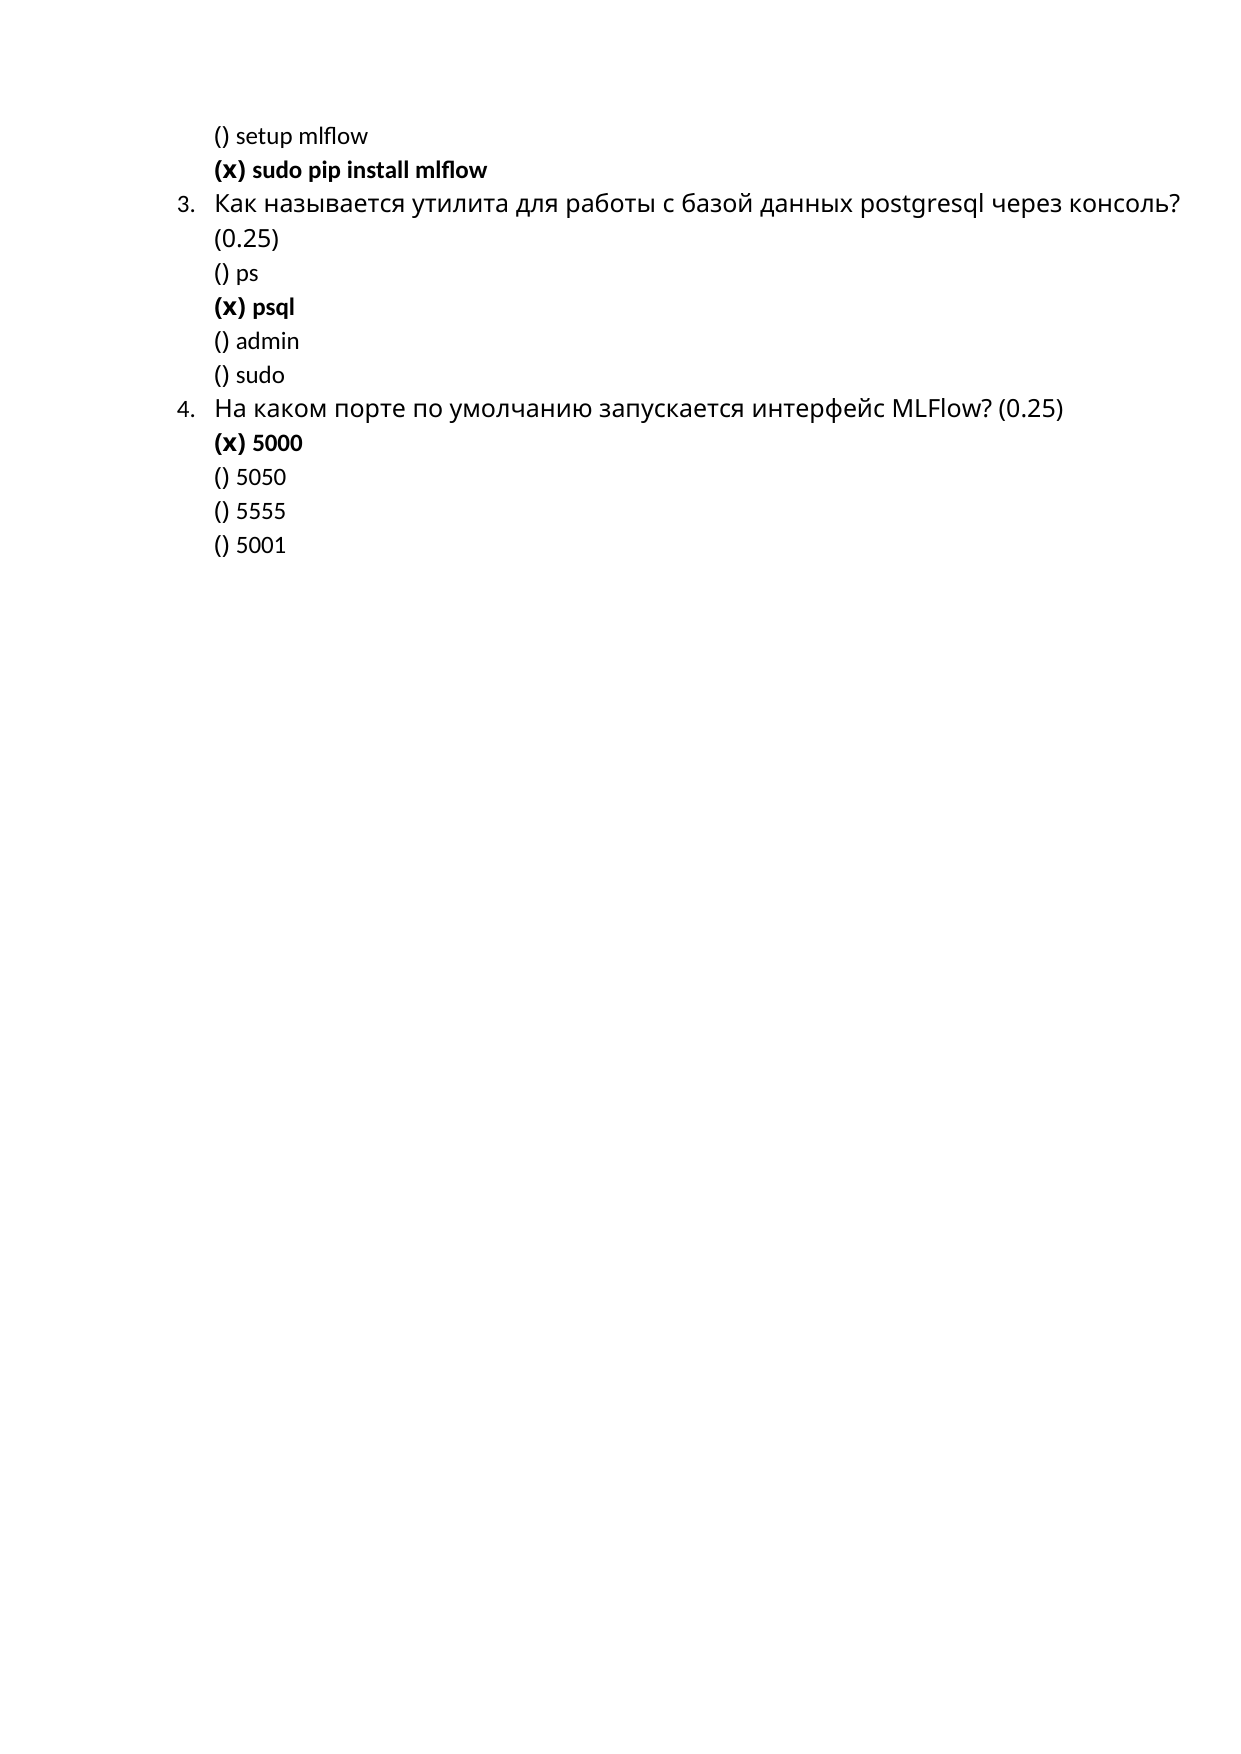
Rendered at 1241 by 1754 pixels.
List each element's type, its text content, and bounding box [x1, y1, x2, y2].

text () setup mlflow [214, 118, 1181, 152]
text () 5050 [214, 459, 1181, 493]
text () 5001 [214, 527, 1181, 561]
text (x) psql [214, 288, 1181, 322]
text () admin [214, 322, 1181, 356]
text (x) sudo pip install mlflow [214, 152, 1181, 186]
text () ps [214, 254, 1181, 288]
text () 5555 [214, 493, 1181, 527]
list На каком порте по умолчанию запускается интерфейс MLFlow? (0.25) [177, 391, 1181, 424]
text () sudo [214, 356, 1181, 391]
list Как называется утилита для работы с базой данных postgresql через консоль? (0.25) [177, 186, 1181, 254]
text (x) 5000 [214, 424, 1181, 459]
